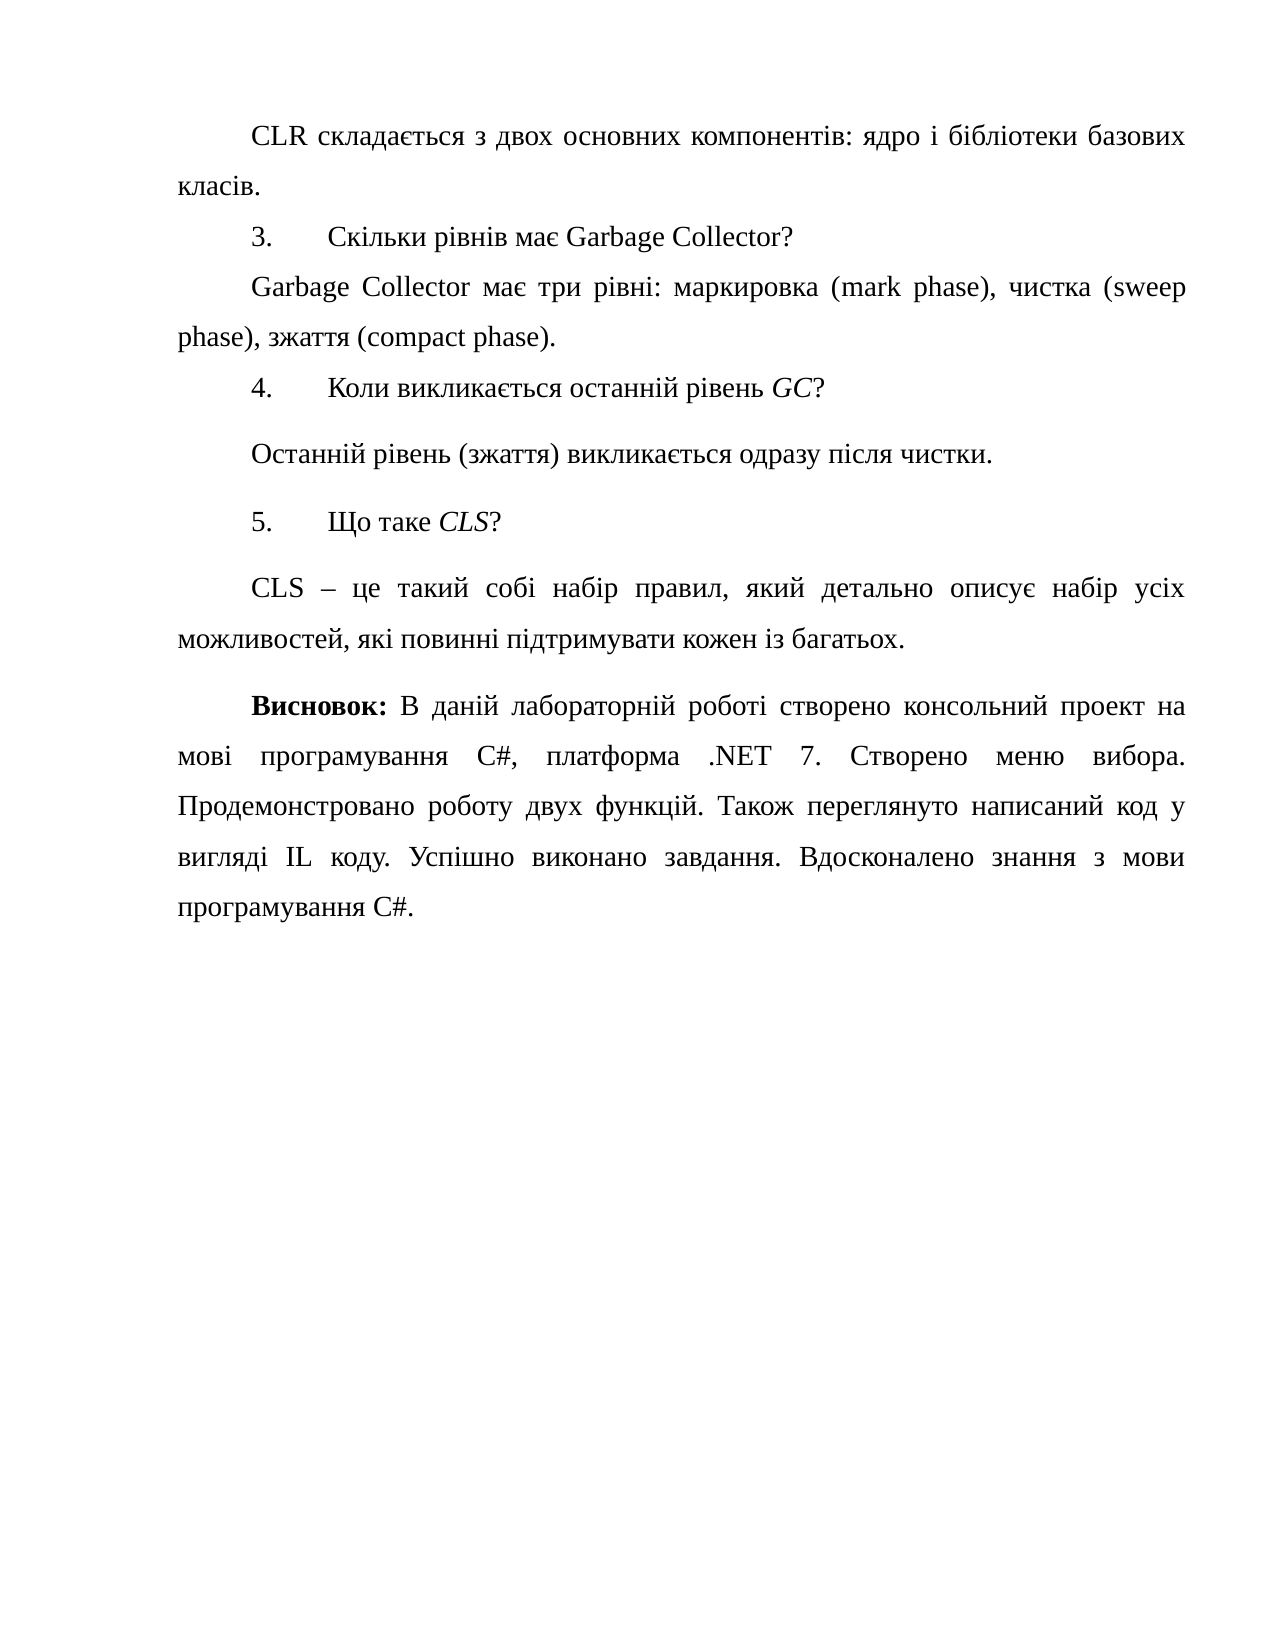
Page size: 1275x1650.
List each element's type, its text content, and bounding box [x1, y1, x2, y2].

list Що таке CLS? [177, 504, 1186, 537]
list Garbage Collector має три рівні: маркировка (mark phase), чистка (sweep phase), зжаття (compact phase). [177, 269, 1186, 353]
list Коли викликається останній рівень GC? [177, 370, 1186, 403]
text CLS – це такий собі набір правил, який детально описує набір усіх можливостей, які повинні підтримувати кожен із багатьох. [177, 571, 1186, 654]
text Останній рівень (зжаття) викликається одразу після чистки. [177, 437, 1186, 470]
list CLR складається з двох основних компонентів: ядро і бібліотеки базових класів. [177, 118, 1186, 202]
text Висновок: В даній лабораторній роботі створено консольний проект на мові програмування C#, платформа .NET 7. Створено меню вибора. Продемонстровано роботу двух функцій. Також переглянуто написаний код у вигляді IL коду. Успішно виконано завдання. Вдосконалено знання з мови програмування C#. [177, 688, 1186, 923]
list Скільки рівнів має Garbage Collector? [177, 219, 1186, 252]
